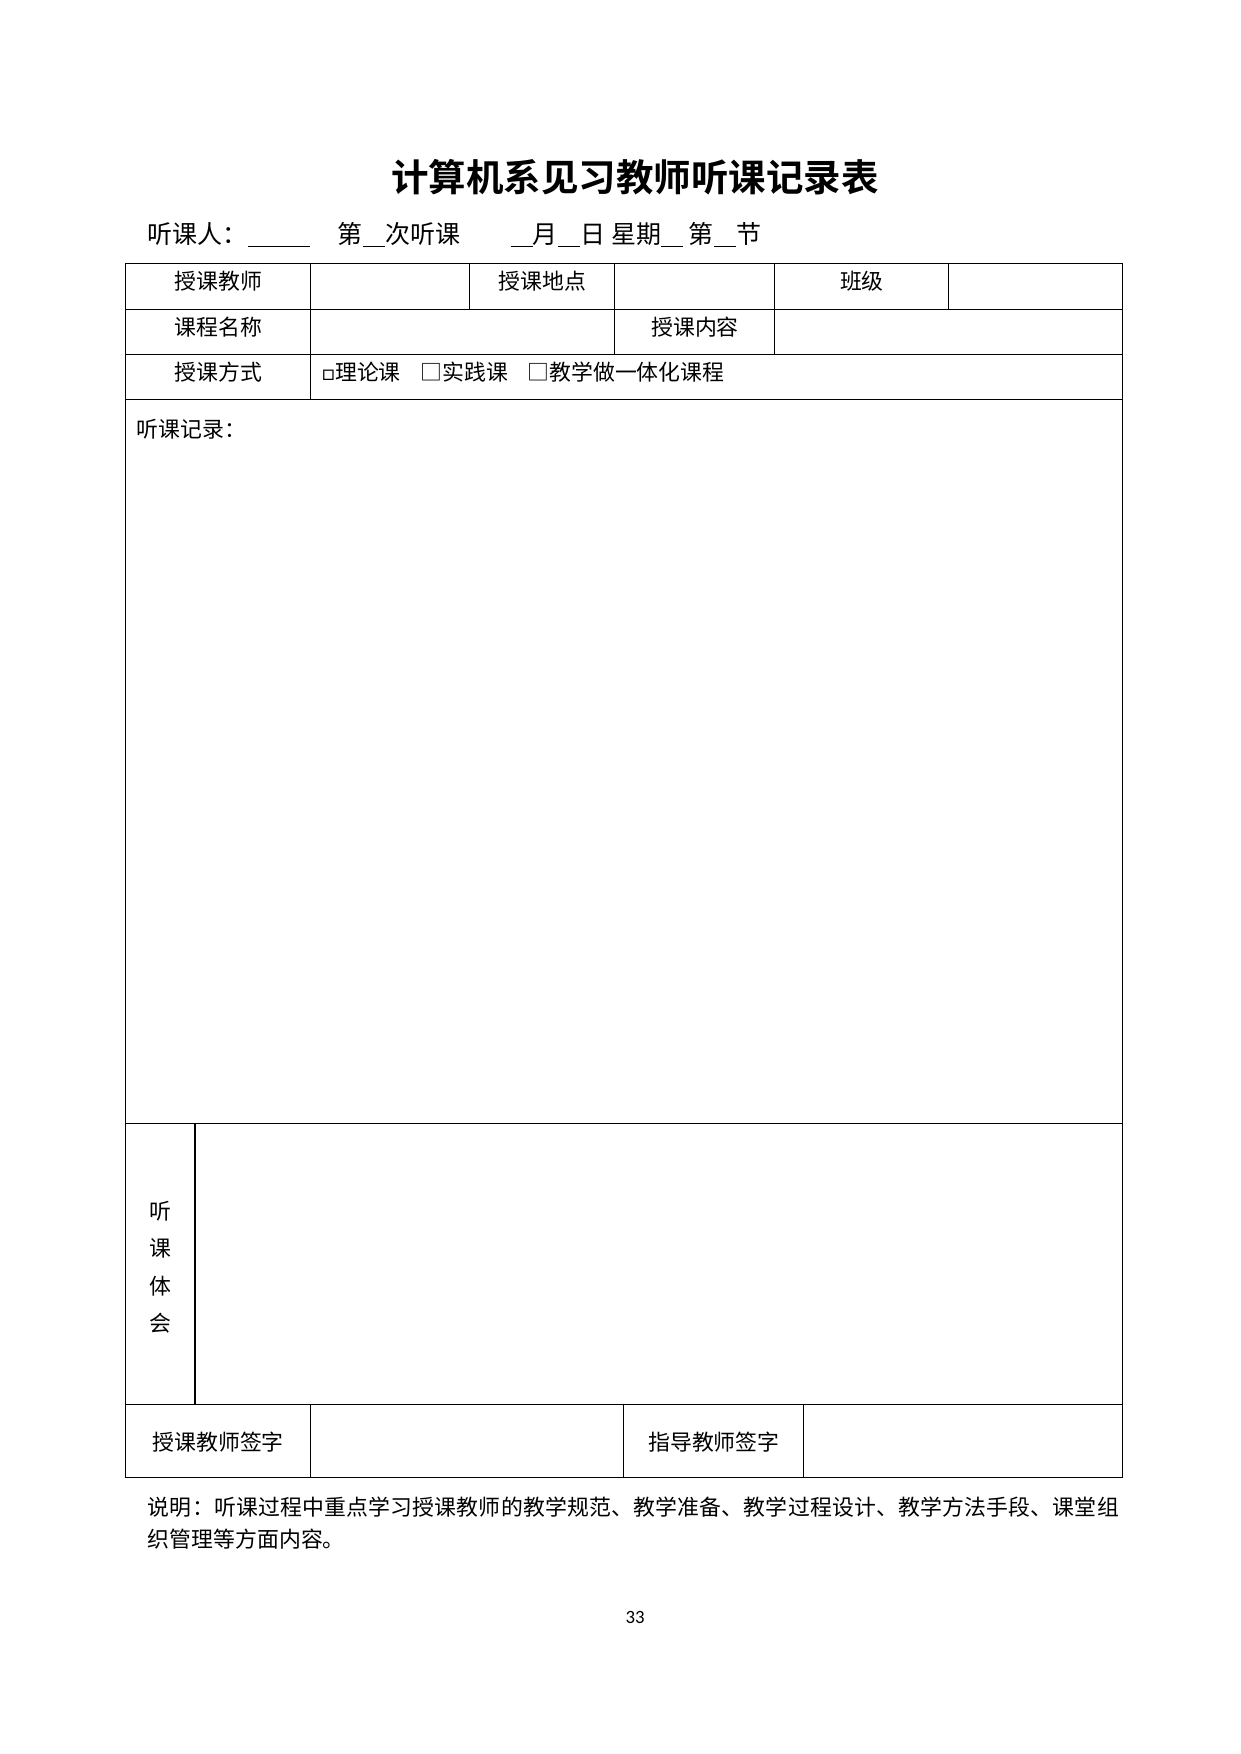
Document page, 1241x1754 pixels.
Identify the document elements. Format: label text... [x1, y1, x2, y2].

table_cell 听课记录： [126, 400, 1122, 1123]
text 计算机系见习教师听课记录表 [148, 148, 1122, 202]
table_header [949, 264, 1122, 308]
text 听课人： 第 次听课 月 日 星期 第 节 [148, 214, 1122, 251]
table_cell 指导教师签字 [624, 1405, 803, 1477]
table_cell [775, 310, 1122, 354]
table_cell 授课内容 [615, 310, 774, 354]
table_header 班级 [775, 264, 948, 308]
table_cell □理论课 □实践课 □教学做一体化课程 [311, 355, 1122, 399]
table_header [311, 264, 469, 308]
table_cell [311, 310, 614, 354]
table_header [615, 264, 774, 308]
table_cell [804, 1405, 1122, 1477]
table_cell [311, 1405, 623, 1477]
table_cell 授课方式 [126, 355, 310, 399]
table_cell 课程名称 [126, 310, 310, 354]
text 说明：听课过程中重点学习授课教师的教学规范、教学准备、教学过程设计、教学方法手段、课堂组织管理等方面内容。 [148, 1490, 1122, 1554]
table_cell 听 课 体 会 [126, 1124, 194, 1404]
table_cell [196, 1124, 1122, 1404]
table_cell 授课教师签字 [126, 1405, 310, 1477]
table_header 授课教师 [126, 264, 310, 308]
table_header 授课地点 [470, 264, 614, 308]
